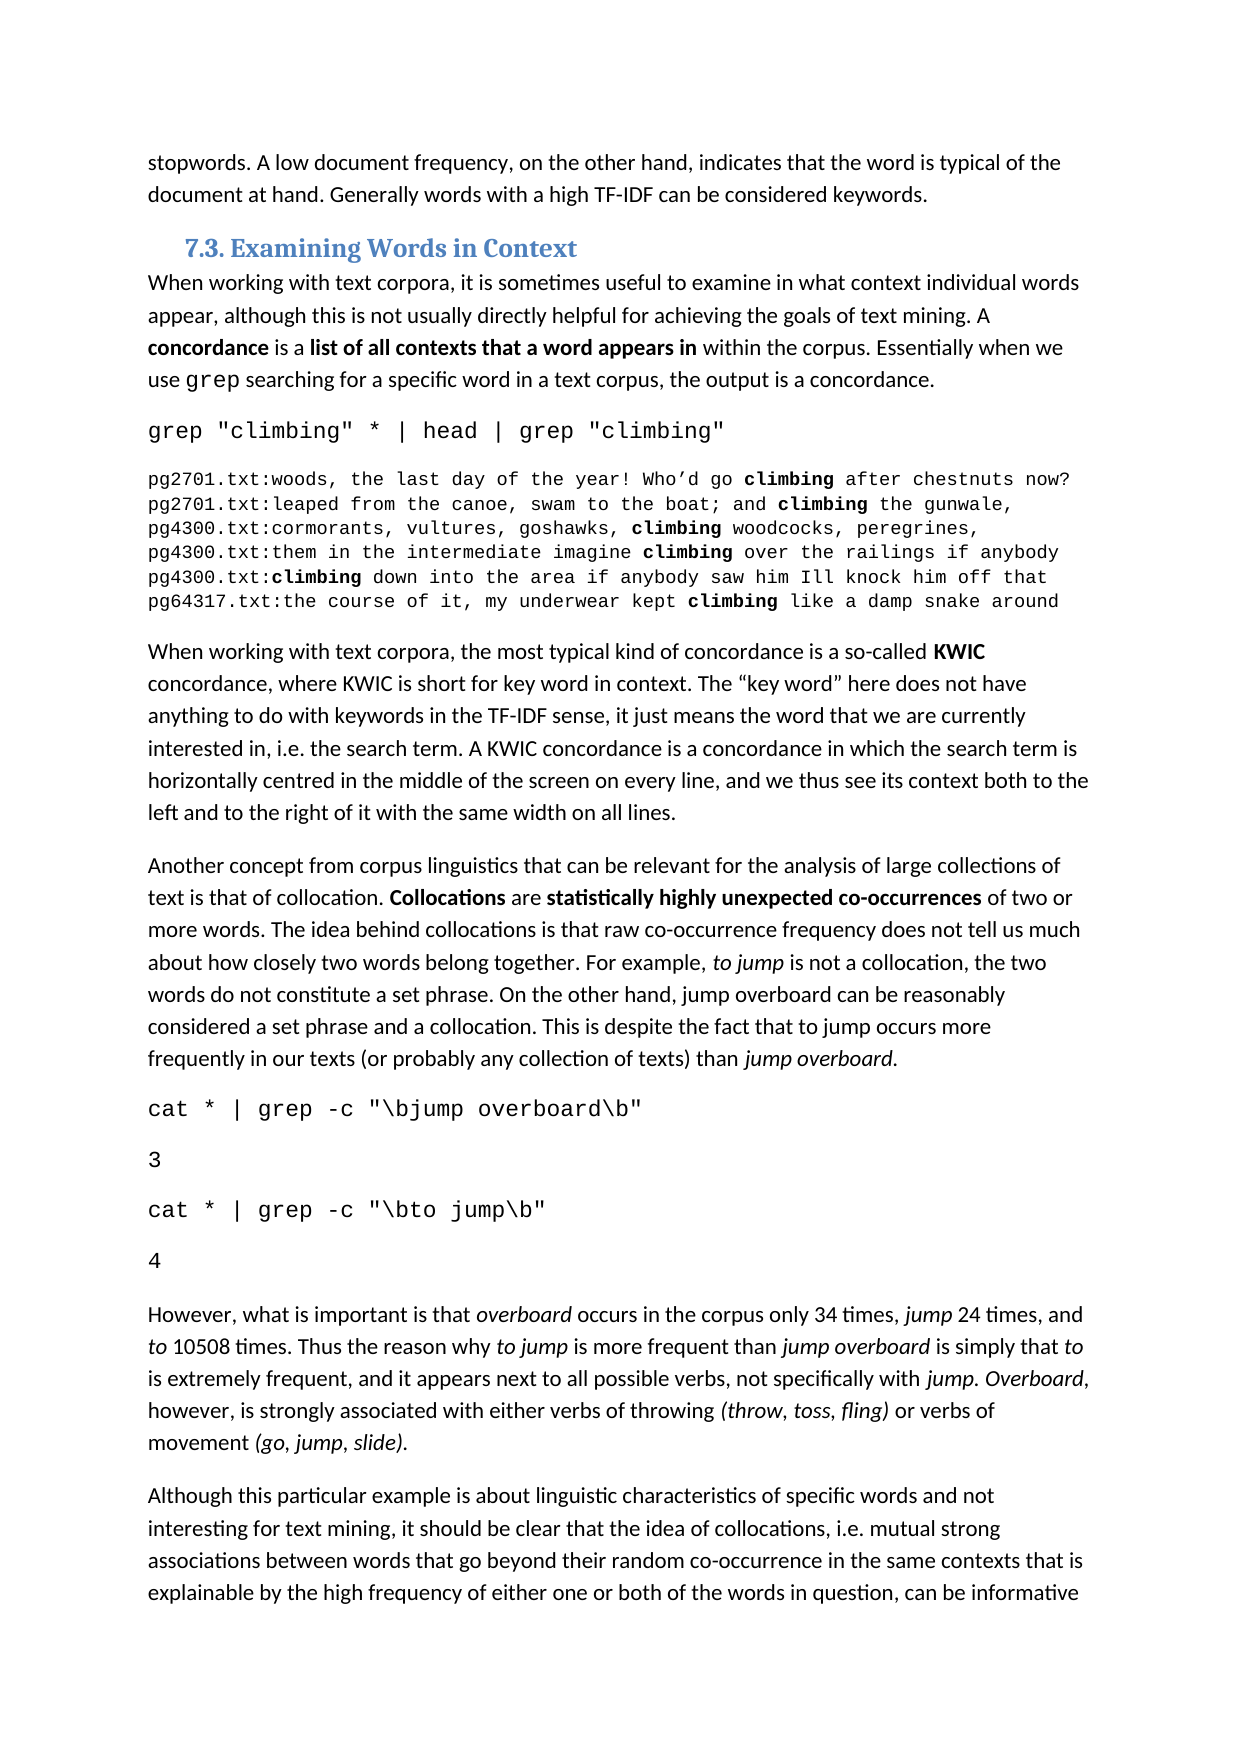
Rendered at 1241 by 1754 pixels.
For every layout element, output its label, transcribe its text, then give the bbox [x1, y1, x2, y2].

text pg4300.txt:cormorants, vultures, goshawks, climbing woodcocks, peregrines, [148, 519, 1093, 540]
text pg4300.txt:them in the intermediate imagine climbing over the railings if anybody [148, 543, 1093, 564]
text When working with text corpora, the most typical kind of concordance is a so-called KWIC concordance, where KWIC is short for key word in context. The “key word” here does not have anything to do with keywords in the TF-IDF sense, it just means the word that we are currently interested in, i.e. the search term. A KWIC concordance is a concordance in which the search term is horizontally centred in the middle of the screen on every line, and we thus see its context both to the left and to the right of it with the same width on all lines. [148, 637, 1093, 826]
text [148, 148, 1093, 208]
text cat * | grep -c "\bjump overboard\b" [148, 1097, 1093, 1123]
text 4 [148, 1249, 1093, 1275]
text grep "climbing" * | head | grep "climbing" [148, 419, 1093, 445]
text pg4300.txt:climbing down into the area if anybody saw him Ill knock him off that [148, 568, 1093, 589]
text When working with text corpora, it is sometimes useful to examine in what context individual words appear, although this is not usually directly helpful for achieving the goals of text mining. A concordance is a list of all contexts that a word appears in within the corpus. Essentially when we use grep searching for a specific word in a text corpus, the output is a concordance. [148, 268, 1093, 394]
text 3 [148, 1148, 1093, 1174]
text pg2701.txt:leaped from the canoe, swam to the boat; and climbing the gunwale, [148, 494, 1093, 516]
text cat * | grep -c "\bto jump\b" [148, 1198, 1093, 1224]
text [148, 1482, 1093, 1606]
text pg64317.txt:the course of it, my underwear kept climbing like a damp snake around [148, 592, 1093, 613]
text However, what is important is that overboard occurs in the corpus only 34 times, jump 24 times, and to 10508 times. Thus the reason why to jump is more frequent than jump overboard is simply that to is extremely frequent, and it appears next to all possible verbs, not specifically with jump. Overboard, however, is strongly associated with either verbs of throwing (throw, toss, fling) or verbs of movement (go, jump, slide). [148, 1300, 1093, 1457]
subtitle Examining Words in Context [185, 233, 1093, 264]
text Another concept from corpus linguistics that can be relevant for the analysis of large collections of text is that of collocation. Collocations are statistically highly unexpected co-occurrences of two or more words. The idea behind collocations is that raw co-occurrence frequency does not tell us much about how closely two words belong together. For example, to jump is not a collocation, the two words do not constitute a set phrase. On the other hand, jump overboard can be reasonably considered a set phrase and a collocation. This is despite the fact that to jump occurs more frequently in our texts (or probably any collection of texts) than jump overboard. [148, 851, 1093, 1072]
text pg2701.txt:woods, the last day of the year! Who’d go climbing after chestnuts now? [148, 470, 1093, 491]
